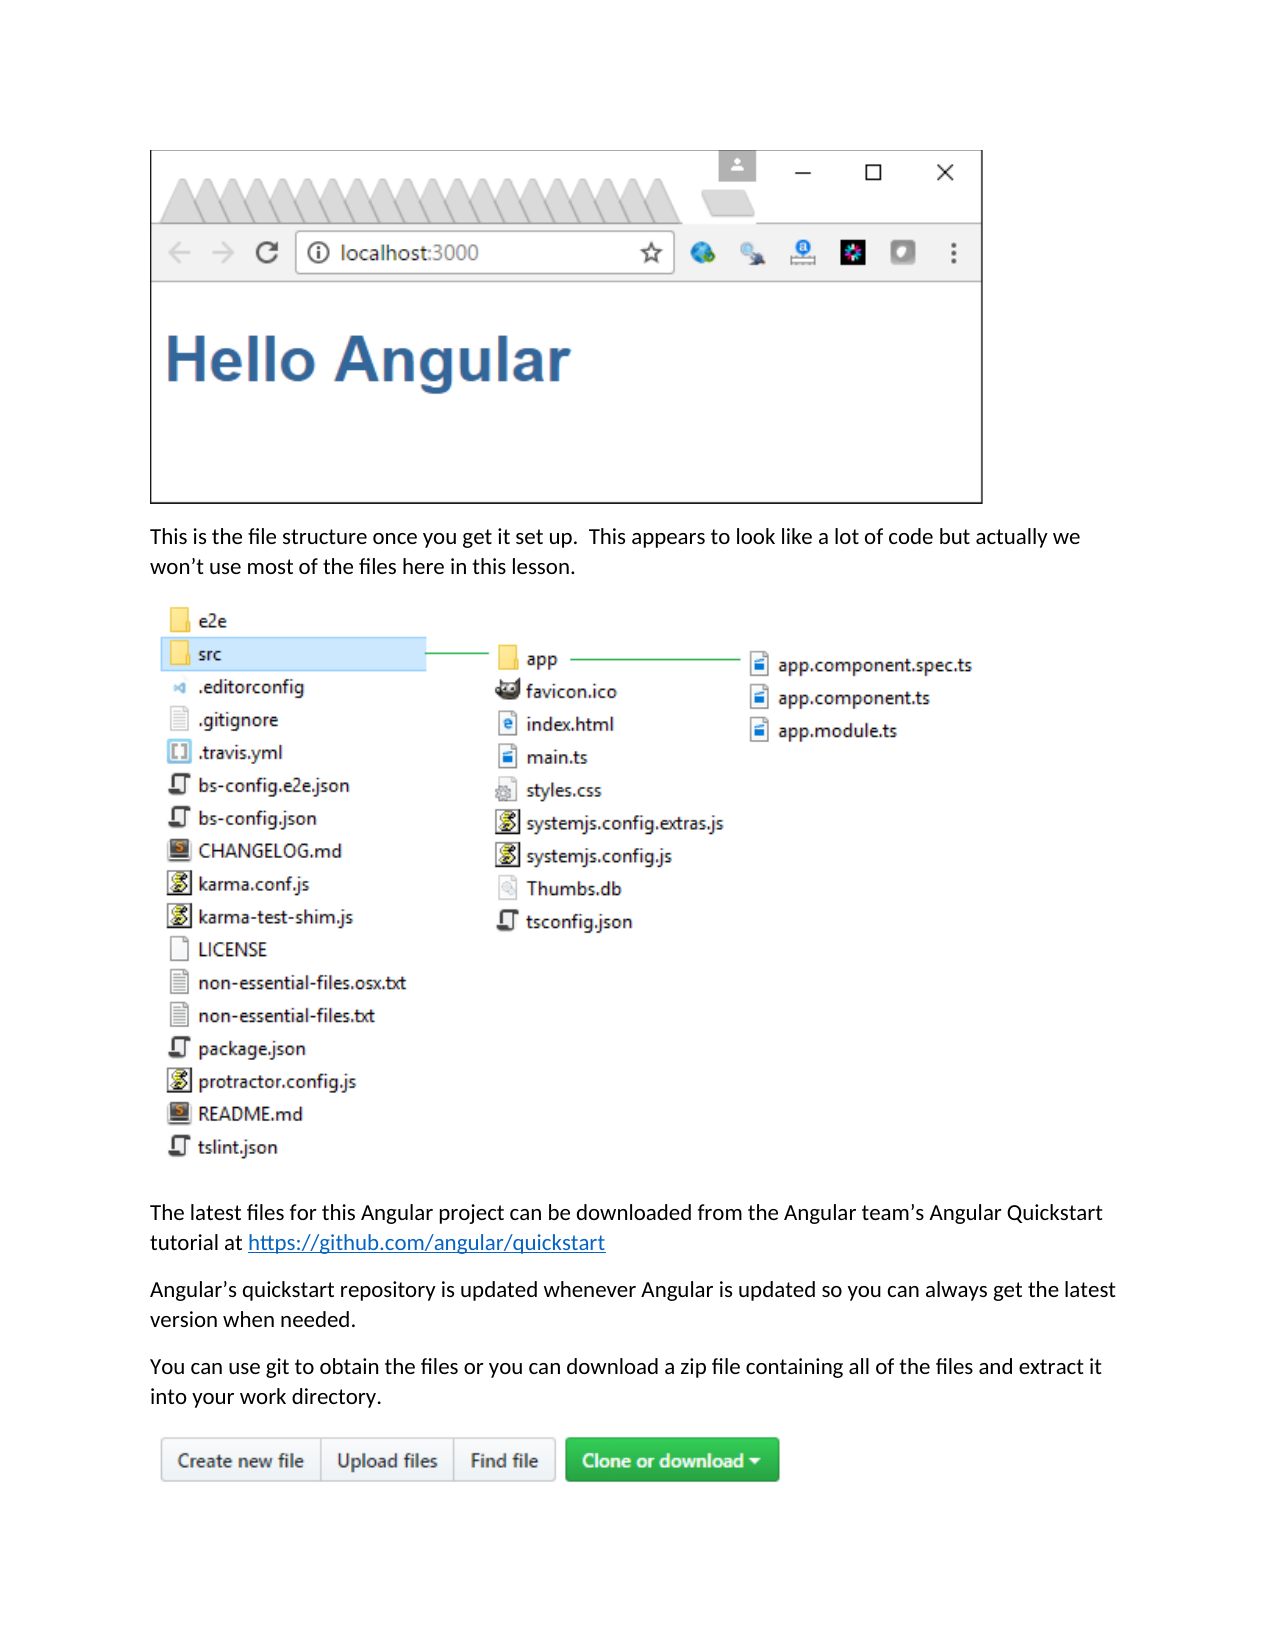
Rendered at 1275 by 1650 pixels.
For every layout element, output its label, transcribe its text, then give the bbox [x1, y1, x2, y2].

text The latest files for this Angular project can be downloaded from the Angular team’s Angular Quickstart tutorial at https://github.com/angular/quickstart [150, 1198, 1125, 1256]
text This is the file structure once you get it set up. This appears to look like a lot of code but actually we won’t use most of the files here in this lesson. [150, 522, 1125, 580]
text You can use git to obtain the files or you can download a zip file containing all of the files and extract it into your work directory. [150, 1352, 1125, 1410]
picture [150, 150, 983, 504]
picture [150, 1428, 786, 1490]
picture [150, 599, 1005, 1179]
text Angular’s quickstart repository is updated whenever Angular is updated so you can always get the latest version when needed. [150, 1275, 1125, 1333]
